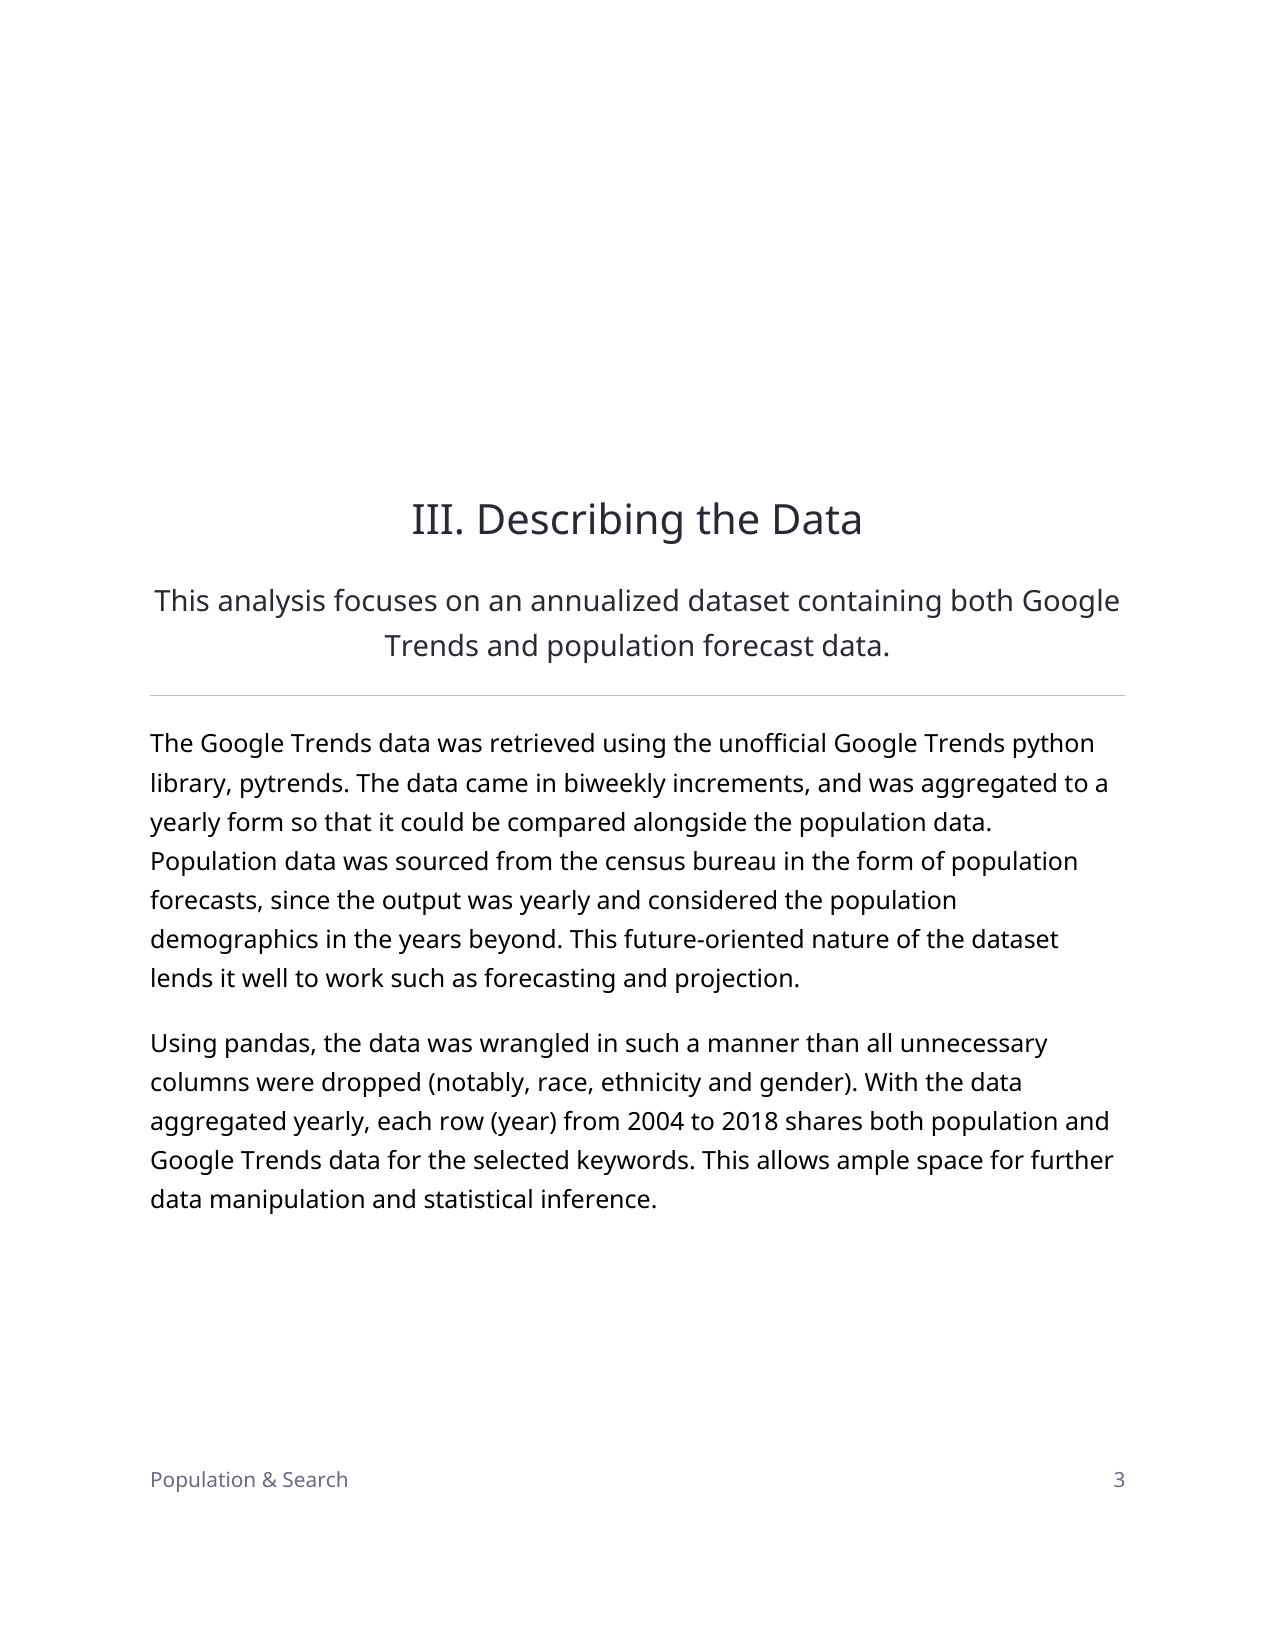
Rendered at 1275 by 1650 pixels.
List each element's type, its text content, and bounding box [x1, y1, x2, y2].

subtitle This analysis focuses on an annualized dataset containing both Google Trends and population forecast data. [150, 580, 1125, 695]
text Using pandas, the data was wrangled in such a manner than all unnecessary columns were dropped (notably, race, ethnicity and gender). With the data aggregated yearly, each row (year) from 2004 to 2018 shares both population and Google Trends data for the selected keywords. This allows ample space for further data manipulation and statistical inference. [150, 1025, 1125, 1216]
subtitle III. Describing the Data [150, 490, 1125, 547]
text The Google Trends data was retrieved using the unofficial Google Trends python library, pytrends. The data came in biweekly increments, and was aggregated to a yearly form so that it could be compared alongside the population data. Population data was sourced from the census bureau in the form of population forecasts, since the output was yearly and considered the population demographics in the years beyond. This future-oriented nature of the dataset lends it well to work such as forecasting and projection. [150, 726, 1125, 995]
